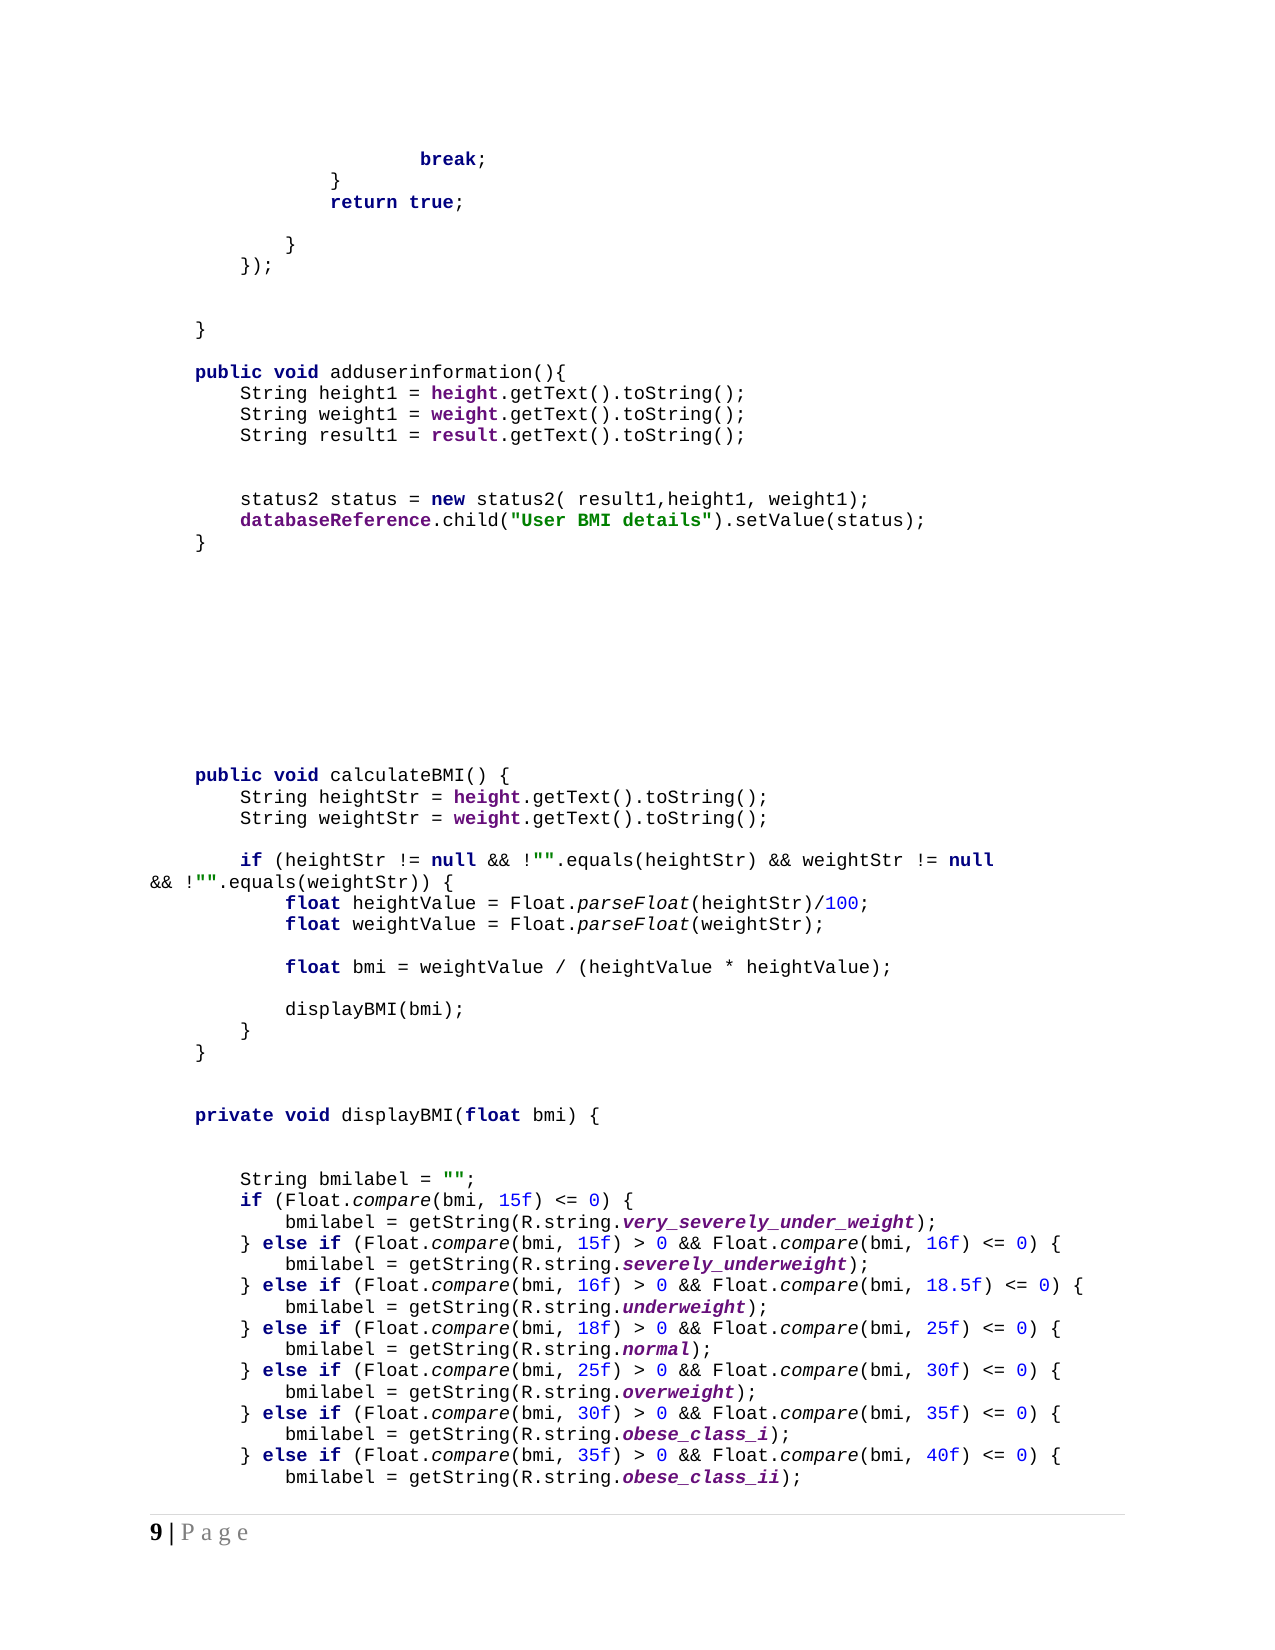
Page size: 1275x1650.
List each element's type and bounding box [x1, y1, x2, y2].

text [150, 150, 1125, 1489]
